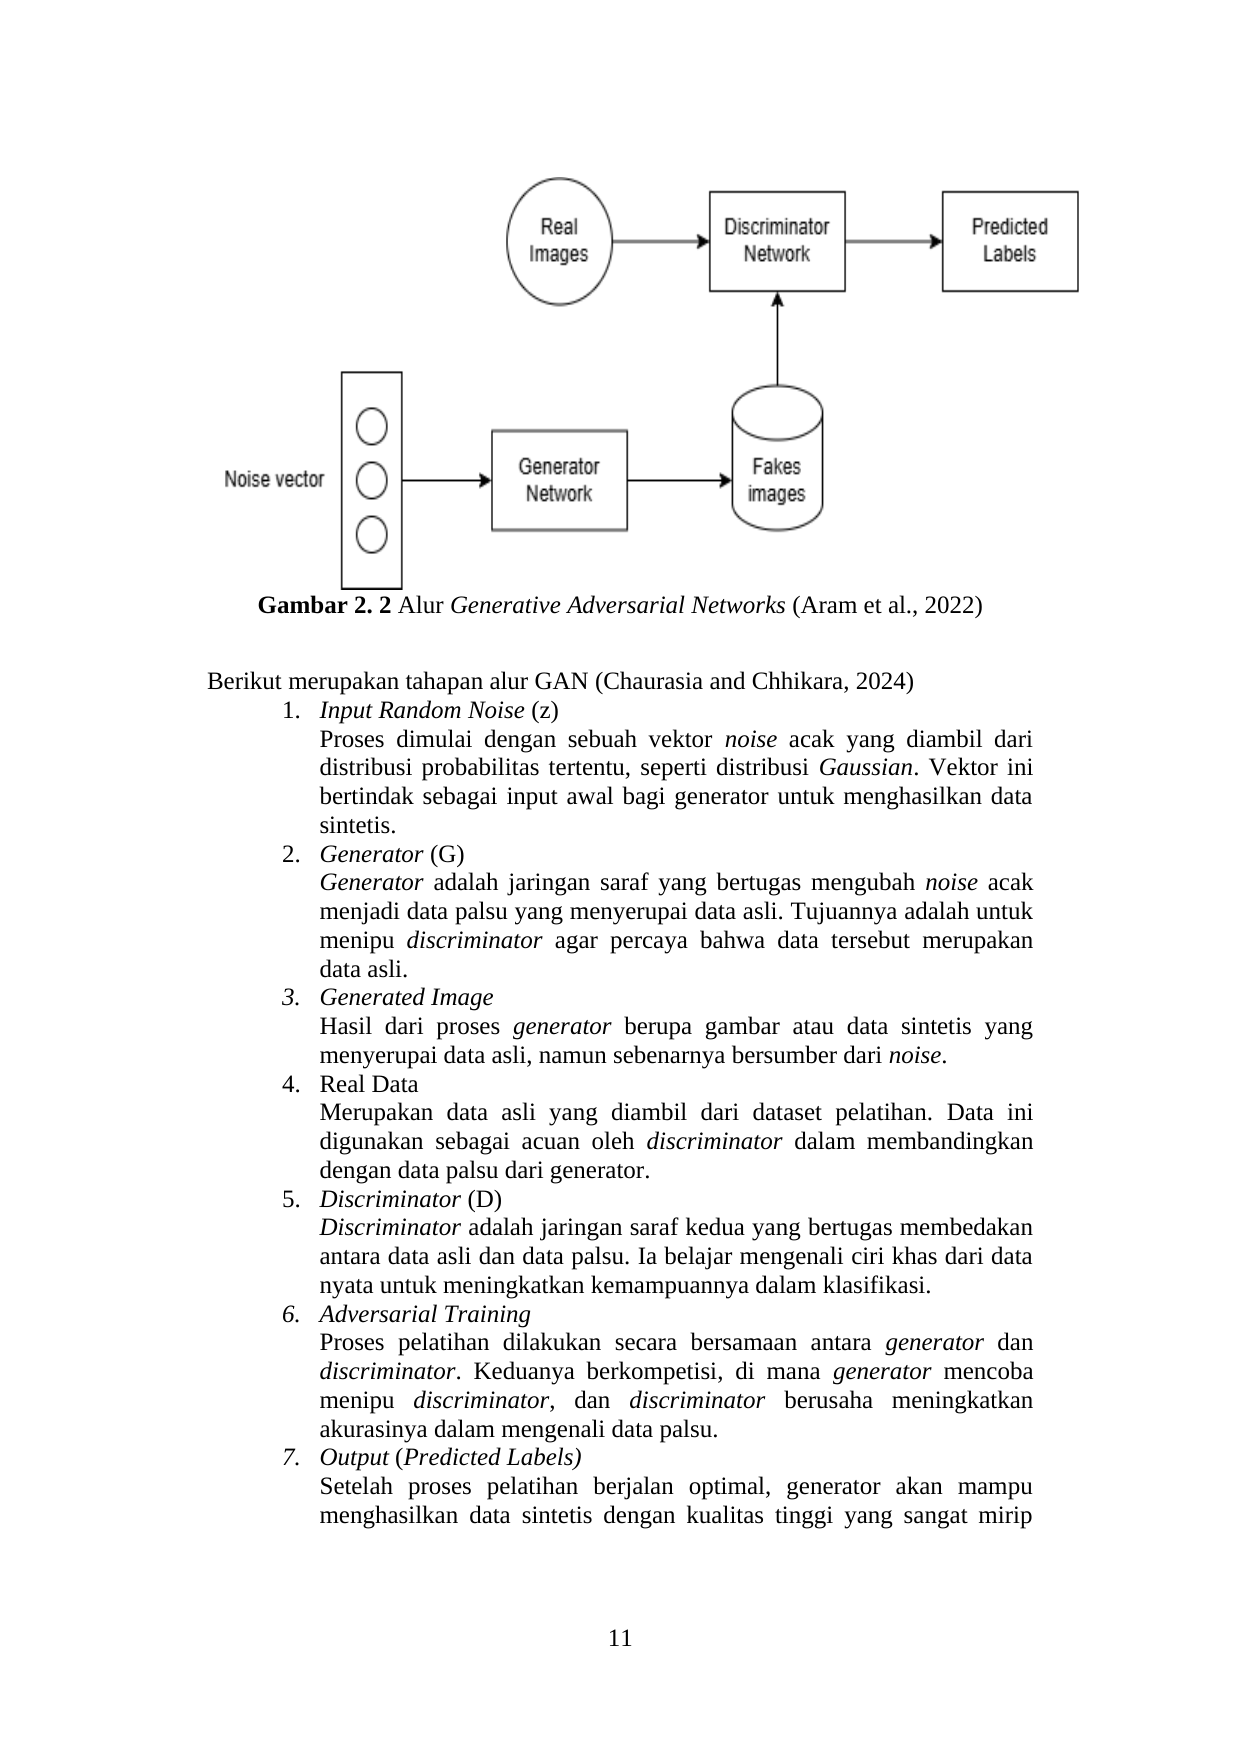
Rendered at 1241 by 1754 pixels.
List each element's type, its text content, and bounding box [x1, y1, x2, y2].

list Hasil dari proses generator berupa gambar atau data sintetis yang menyerupai data asli, namun sebenarnya bersumber dari noise. [319, 1011, 1033, 1069]
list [319, 1471, 1033, 1529]
list Discriminator adalah jaringan saraf kedua yang bertugas membedakan antara data asli dan data palsu. Ia belajar mengenali ciri khas dari data nyata untuk meningkatkan kemampuannya dalam klasifikasi. [319, 1212, 1033, 1299]
list Generated Image [282, 982, 1033, 1011]
list Proses pelatihan dilakukan secara bersamaan antara generator dan discriminator. Keduanya berkompetisi, di mana generator mencoba menipu discriminator, dan discriminator berusaha meningkatkan akurasinya dalam mengenali data palsu. [319, 1327, 1033, 1442]
list Merupakan data asli yang diambil dari dataset pelatihan. Data ini digunakan sebagai acuan oleh discriminator dalam membandingkan dengan data palsu dari generator. [319, 1097, 1033, 1184]
list Input Random Noise (z) [282, 695, 1033, 724]
list Generator adalah jaringan saraf yang bertugas mengubah noise acak menjadi data palsu yang menyerupai data asli. Tujuannya adalah untuk menipu discriminator agar percaya bahwa data tersebut merupakan data asli. [319, 867, 1033, 982]
list Proses dimulai dengan sebuah vektor noise acak yang diambil dari distribusi probabilitas tertentu, seperti distribusi Gaussian. Vektor ini bertindak sebagai input awal bagi generator untuk menghasilkan data sintetis. [319, 724, 1033, 839]
list Real Data [282, 1069, 1033, 1097]
picture [206, 177, 1079, 590]
list Discriminator (D) [282, 1184, 1033, 1212]
list Generator (G) [282, 839, 1033, 867]
list Output (Predicted Labels) [282, 1442, 1033, 1471]
text Berikut merupakan tahapan alur GAN (Chaurasia and Chhikara, 2024) [207, 666, 1033, 695]
list Adversarial Training [282, 1299, 1033, 1327]
text Gambar 2. 2 Alur Generative Adversarial Networks (Aram et al., 2022) [207, 590, 1033, 618]
